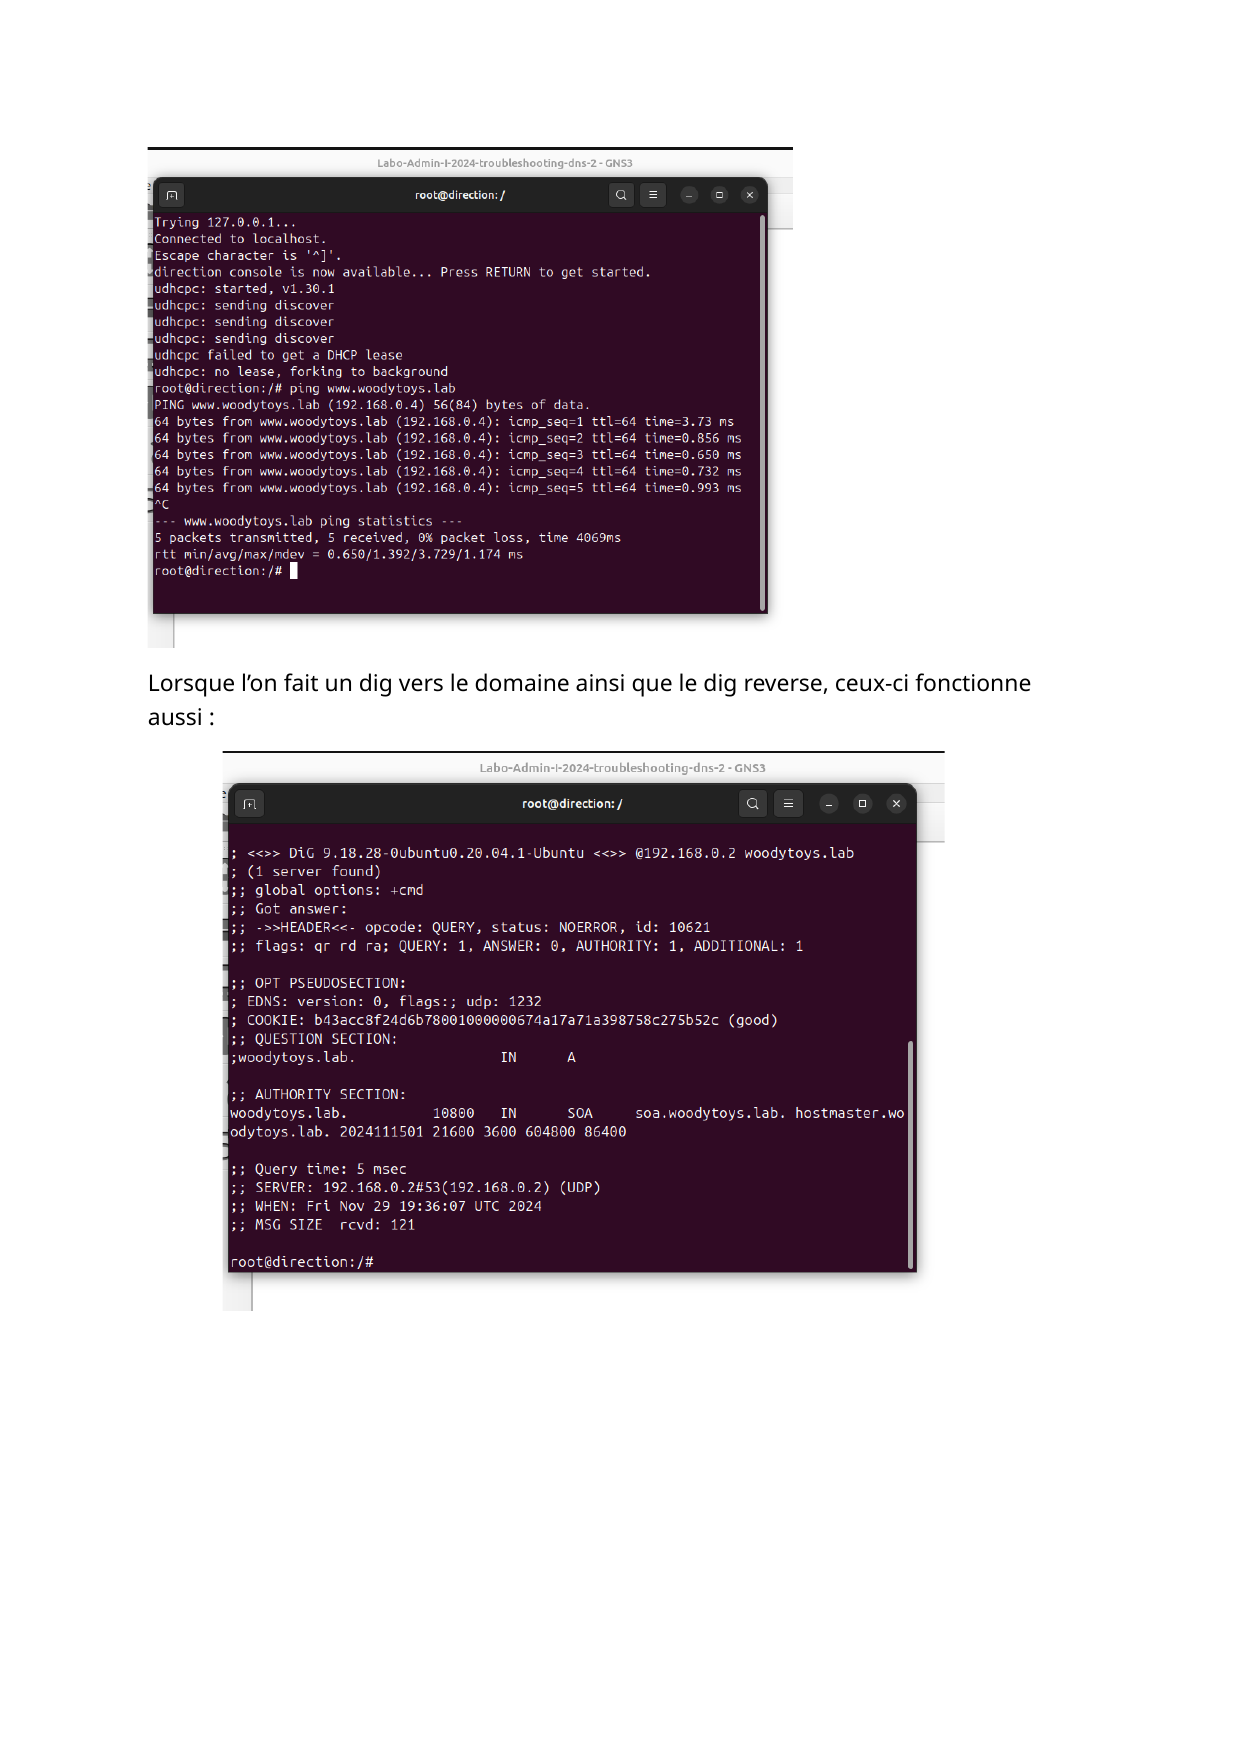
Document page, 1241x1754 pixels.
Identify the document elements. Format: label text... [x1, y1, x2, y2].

picture [222, 751, 945, 1311]
text Lorsque l’on fait un dig vers le domaine ainsi que le dig reverse, ceux-ci fonctionne aussi : [148, 667, 1093, 732]
picture [147, 147, 793, 648]
